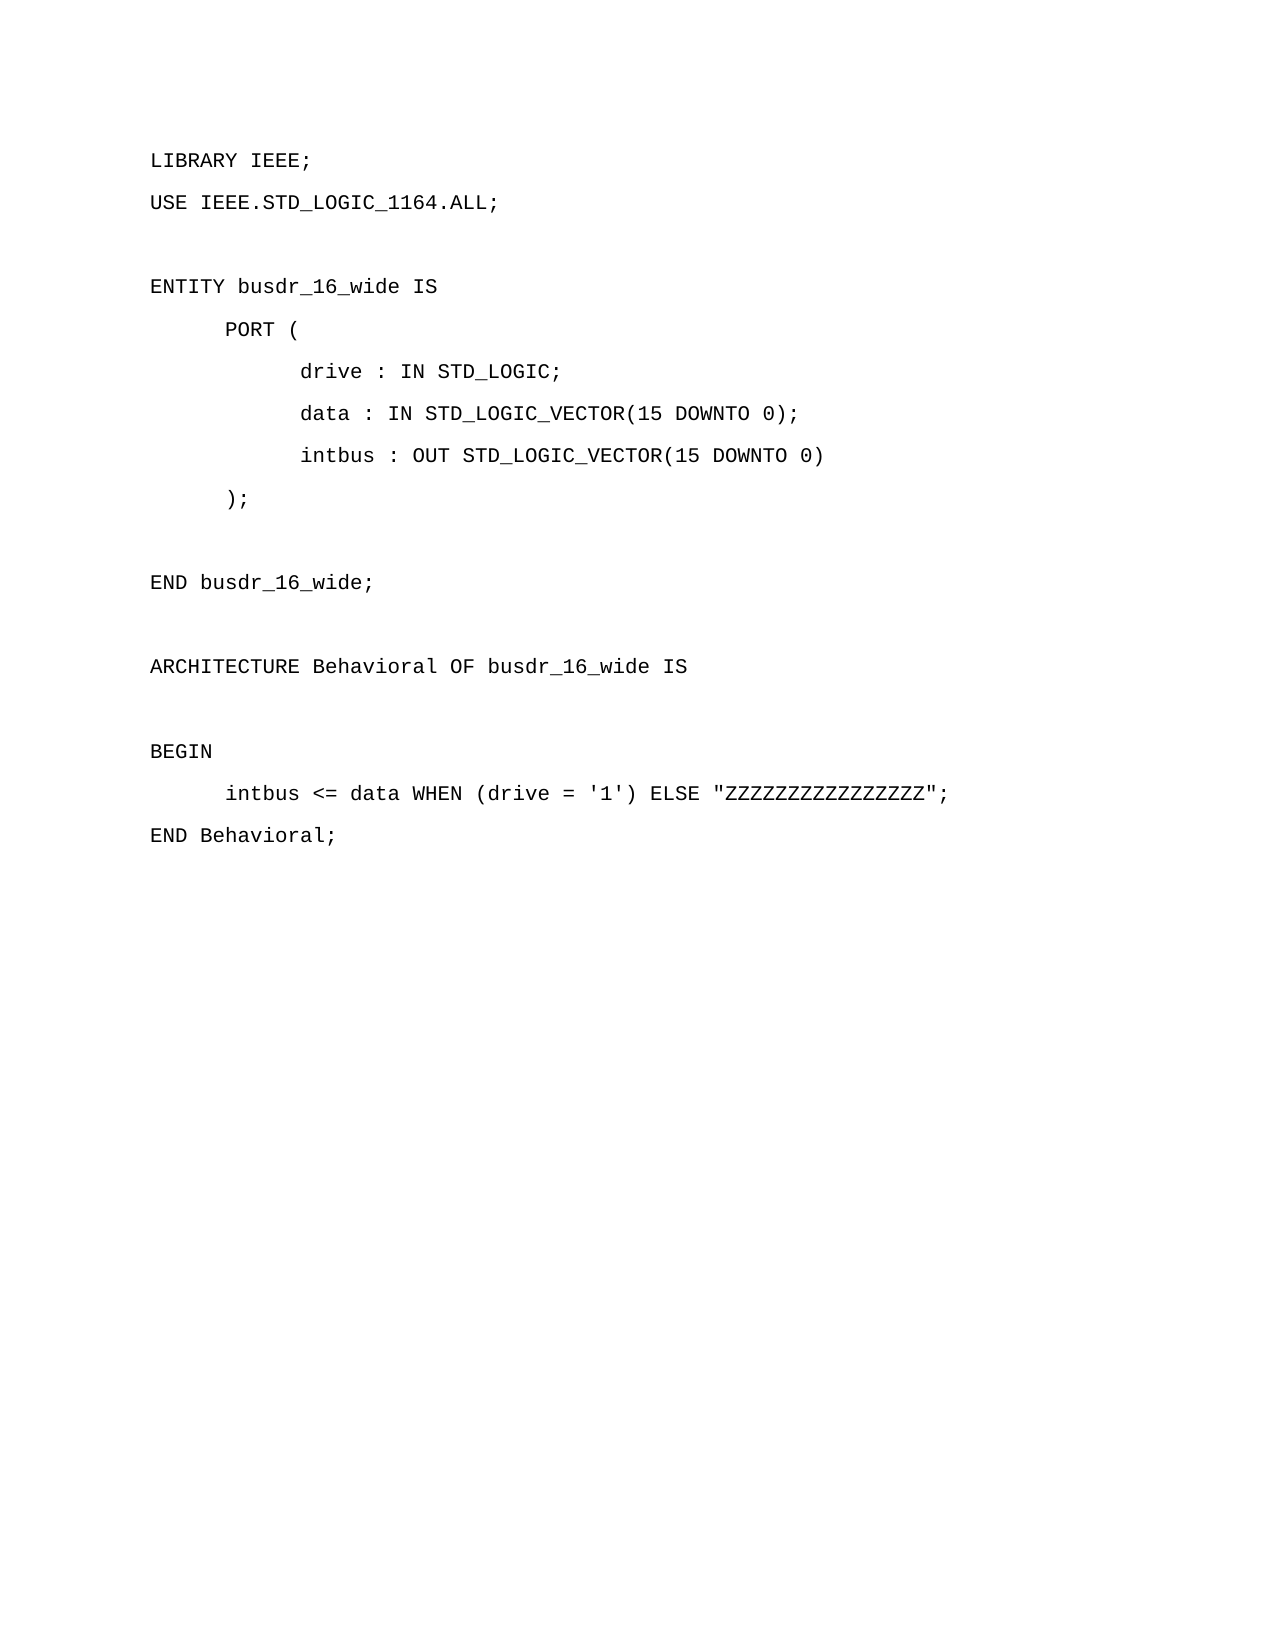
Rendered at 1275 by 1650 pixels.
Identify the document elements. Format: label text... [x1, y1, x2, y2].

text ); [150, 487, 1125, 511]
text intbus : OUT STD_LOGIC_VECTOR(15 DOWNTO 0) [150, 445, 1125, 469]
text BEGIN [150, 741, 1125, 764]
text USE IEEE.STD_LOGIC_1164.ALL; [150, 192, 1125, 216]
text PORT ( [150, 319, 1125, 342]
text END Behavioral; [150, 825, 1125, 849]
text END busdr_16_wide; [150, 572, 1125, 596]
text intbus <= data WHEN (drive = '1') ELSE "ZZZZZZZZZZZZZZZZ"; [150, 783, 1125, 806]
text drive : IN STD_LOGIC; [150, 361, 1125, 384]
text ENTITY busdr_16_wide IS [150, 277, 1125, 300]
text data : IN STD_LOGIC_VECTOR(15 DOWNTO 0); [150, 403, 1125, 427]
text LIBRARY IEEE; [150, 150, 1125, 174]
text ARCHITECTURE Behavioral OF busdr_16_wide IS [150, 656, 1125, 680]
